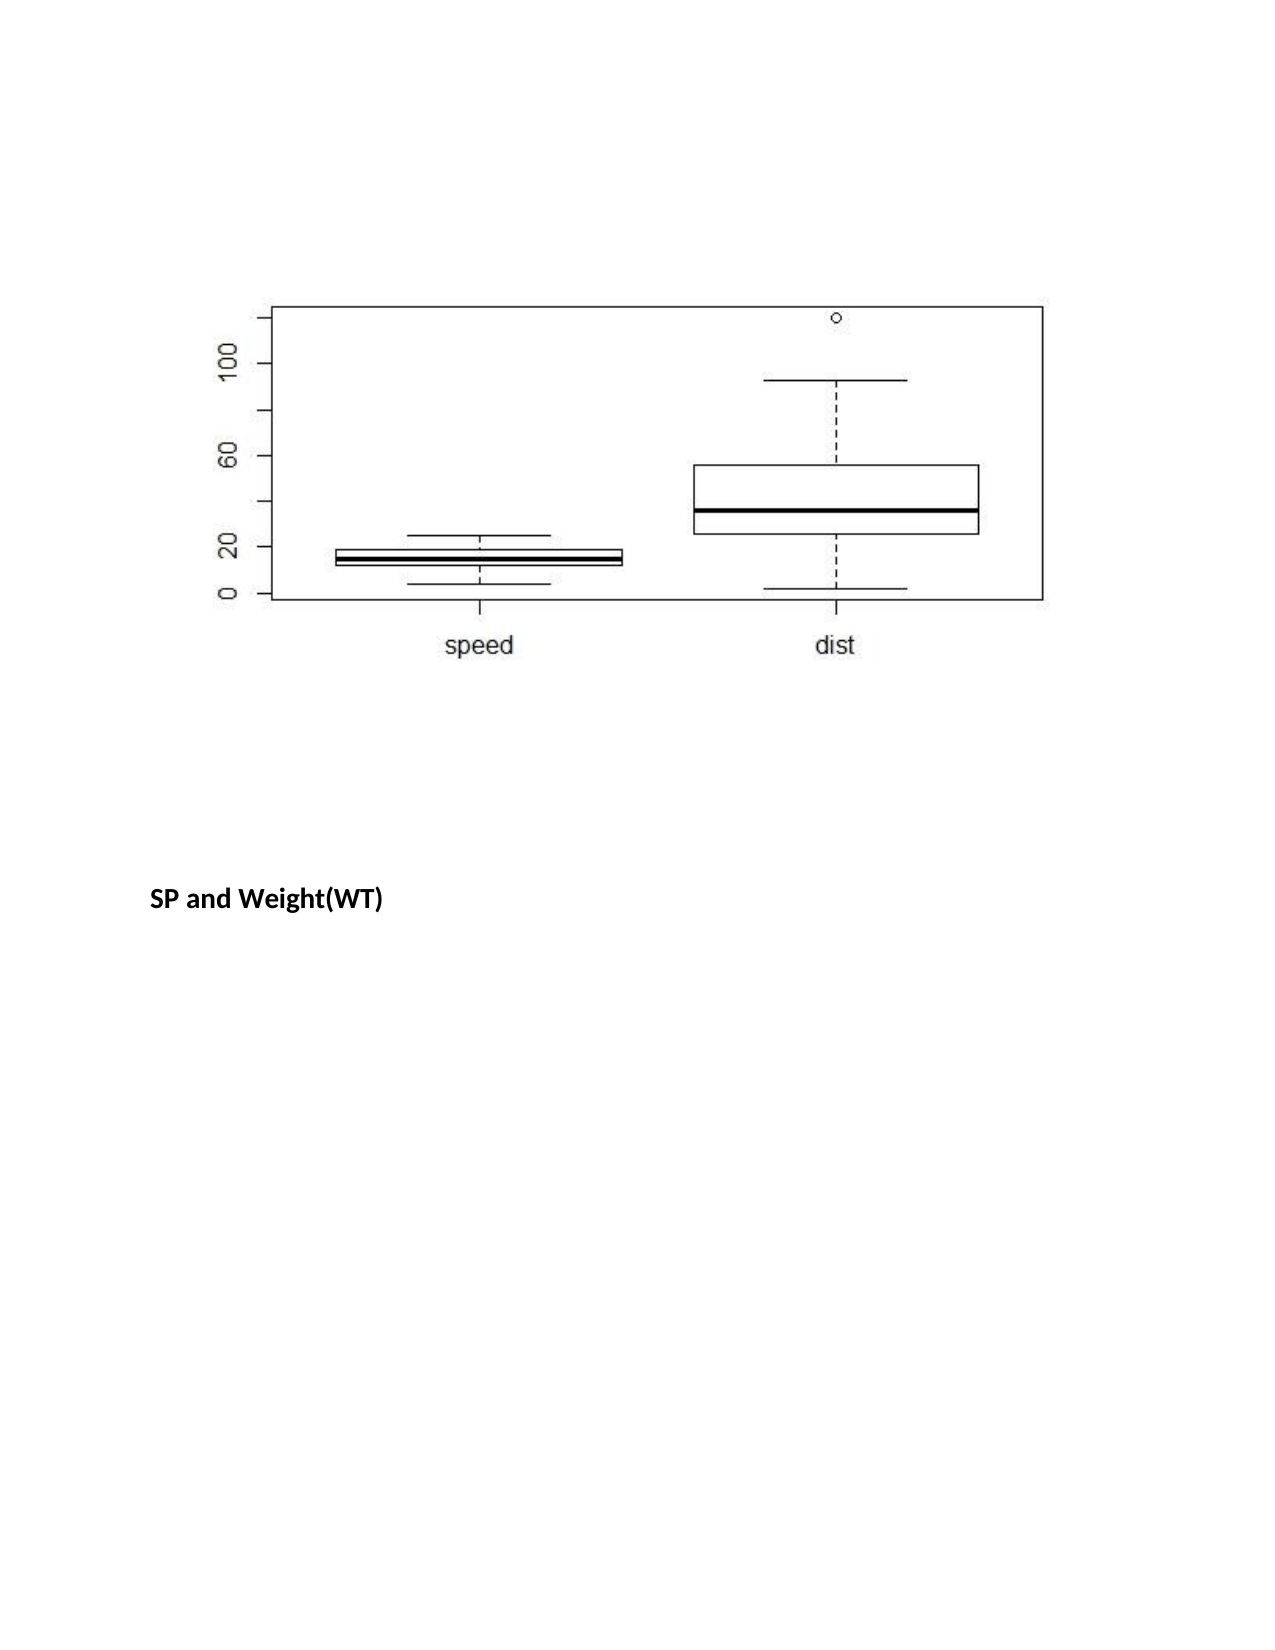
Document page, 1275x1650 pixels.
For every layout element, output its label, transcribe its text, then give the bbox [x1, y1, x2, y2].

text SP and Weight(WT) [150, 880, 1154, 916]
picture [212, 297, 1050, 662]
